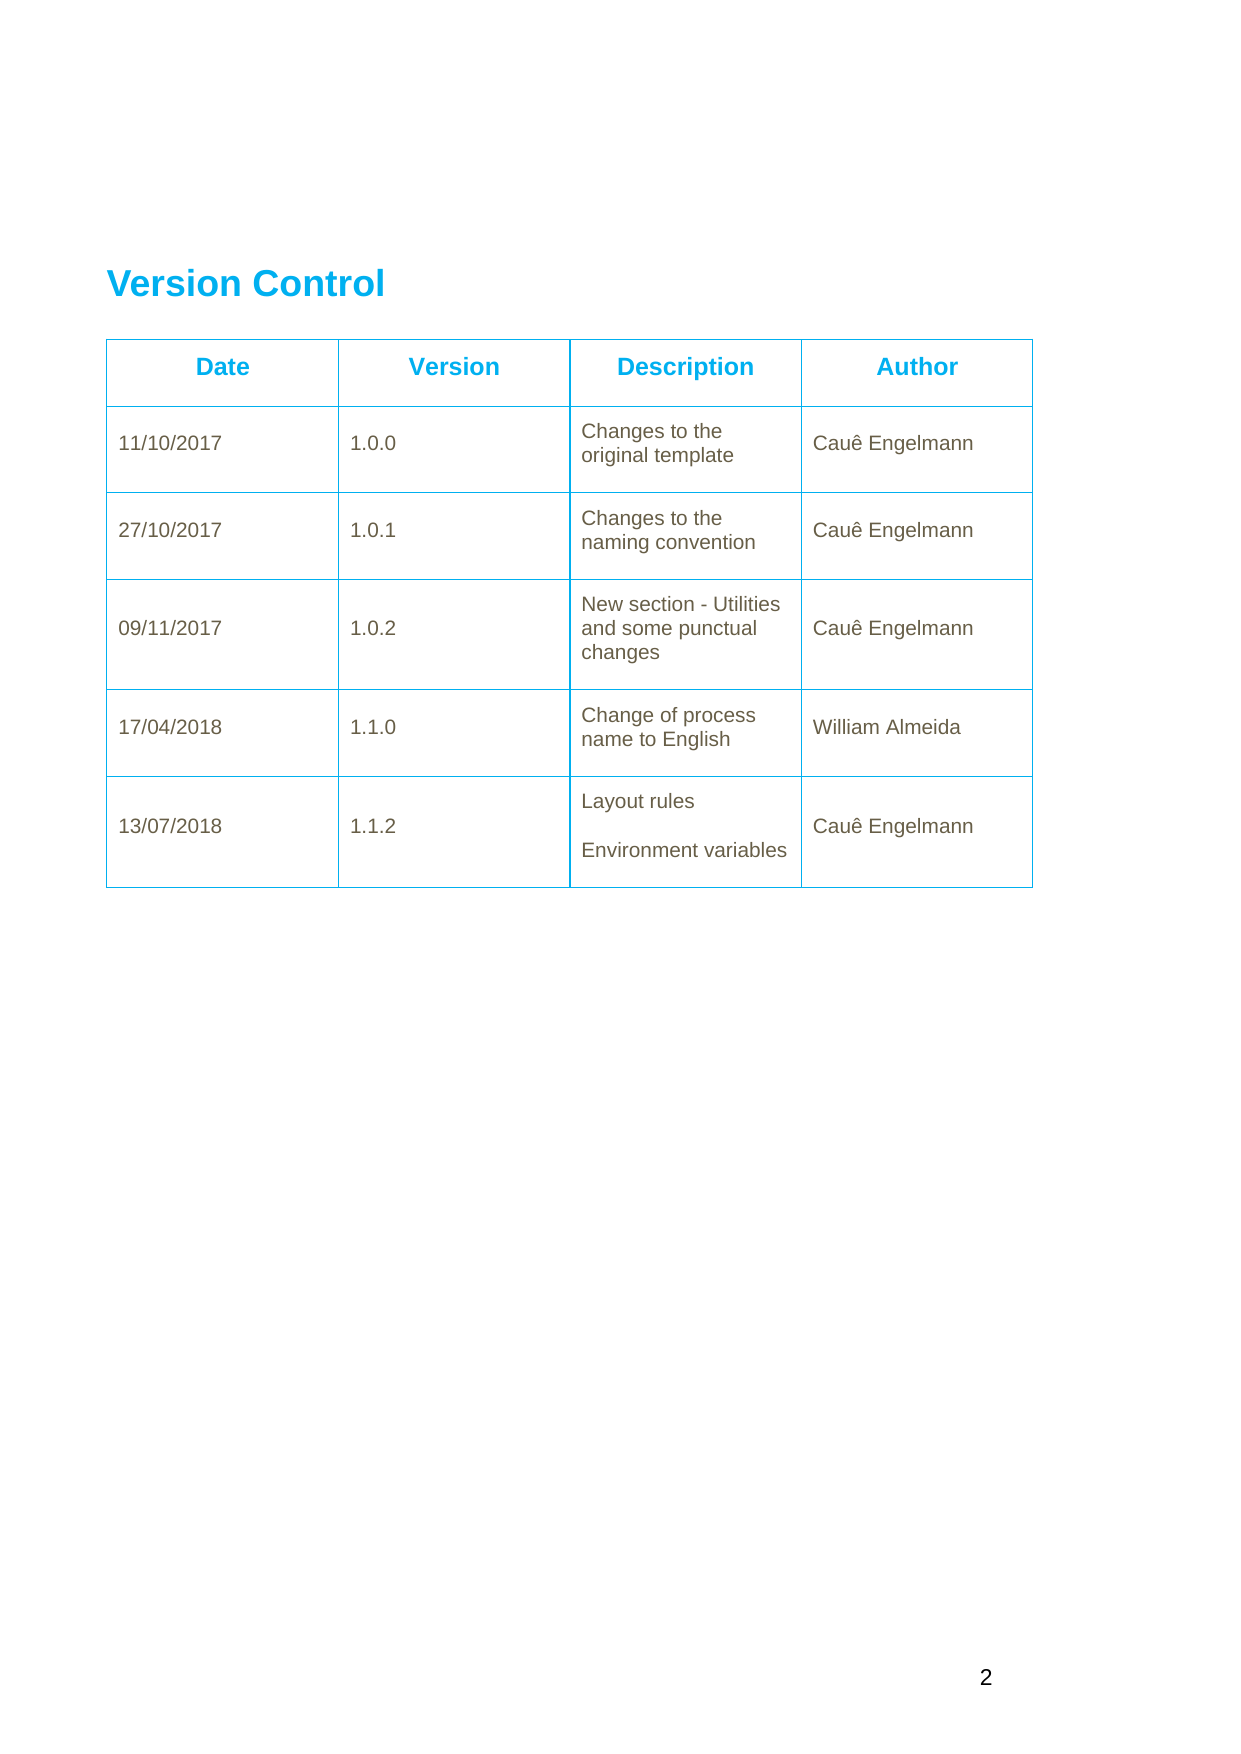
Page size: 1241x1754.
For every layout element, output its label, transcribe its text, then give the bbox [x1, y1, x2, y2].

table_cell Layout rules Environment variables [571, 777, 801, 887]
table_cell 1.0.1 [339, 493, 569, 579]
table_cell 09/11/2017 [107, 580, 338, 689]
table_cell Cauê Engelmann [802, 580, 1032, 689]
table_header Version [339, 340, 569, 406]
table_cell Changes to the original template [571, 407, 801, 492]
table_cell 13/07/2018 [107, 777, 338, 887]
table_cell Cauê Engelmann [802, 493, 1032, 579]
table_cell Change of process name to English [571, 690, 801, 776]
table_cell 11/10/2017 [107, 407, 338, 492]
table_header Date [107, 340, 338, 406]
table_header Author [802, 340, 1032, 406]
table_cell William Almeida [802, 690, 1032, 776]
subtitle Version Control [106, 261, 1134, 304]
table_cell 27/10/2017 [107, 493, 338, 579]
table_cell 1.1.2 [339, 777, 569, 887]
table_cell 17/04/2018 [107, 690, 338, 776]
table_header Description [571, 340, 801, 406]
table_cell Cauê Engelmann [802, 777, 1032, 887]
table_cell 1.0.2 [339, 580, 569, 689]
table_cell 1.0.0 [339, 407, 569, 492]
table_cell 1.1.0 [339, 690, 569, 776]
table_cell New section - Utilities and some punctual changes [571, 580, 801, 689]
table_cell Changes to the naming convention [571, 493, 801, 579]
table_cell Cauê Engelmann [802, 407, 1032, 492]
